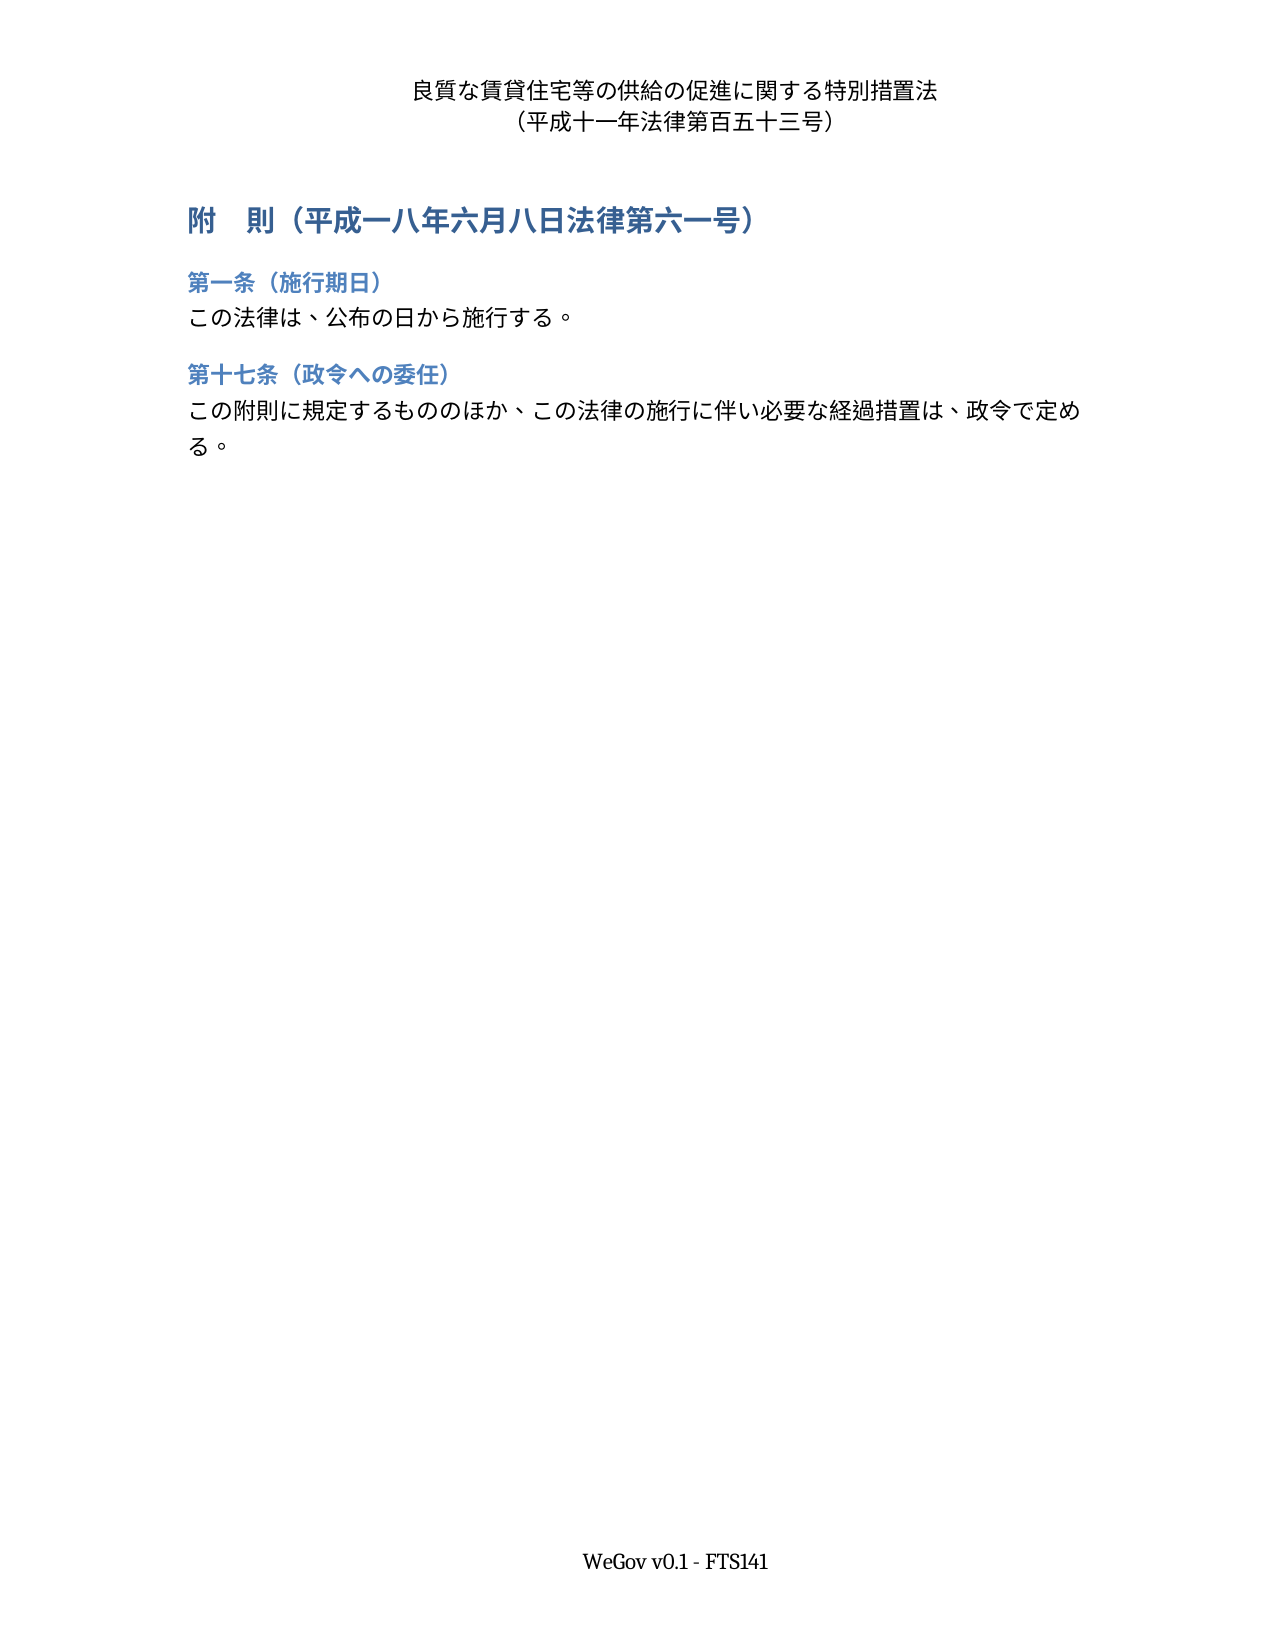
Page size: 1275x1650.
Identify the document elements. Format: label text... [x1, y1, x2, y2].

subtitle 第一条（施行期日） [187, 266, 1087, 298]
subtitle 第十七条（政令への委任） [187, 359, 1087, 390]
text この附則に規定するもののほか、この法律の施行に伴い必要な経過措置は、政令で定める。 [187, 395, 1087, 462]
text この法律は、公布の日から施行する。 [187, 302, 1087, 334]
subtitle 附 則（平成一八年六月八日法律第六一号） [187, 200, 1087, 240]
